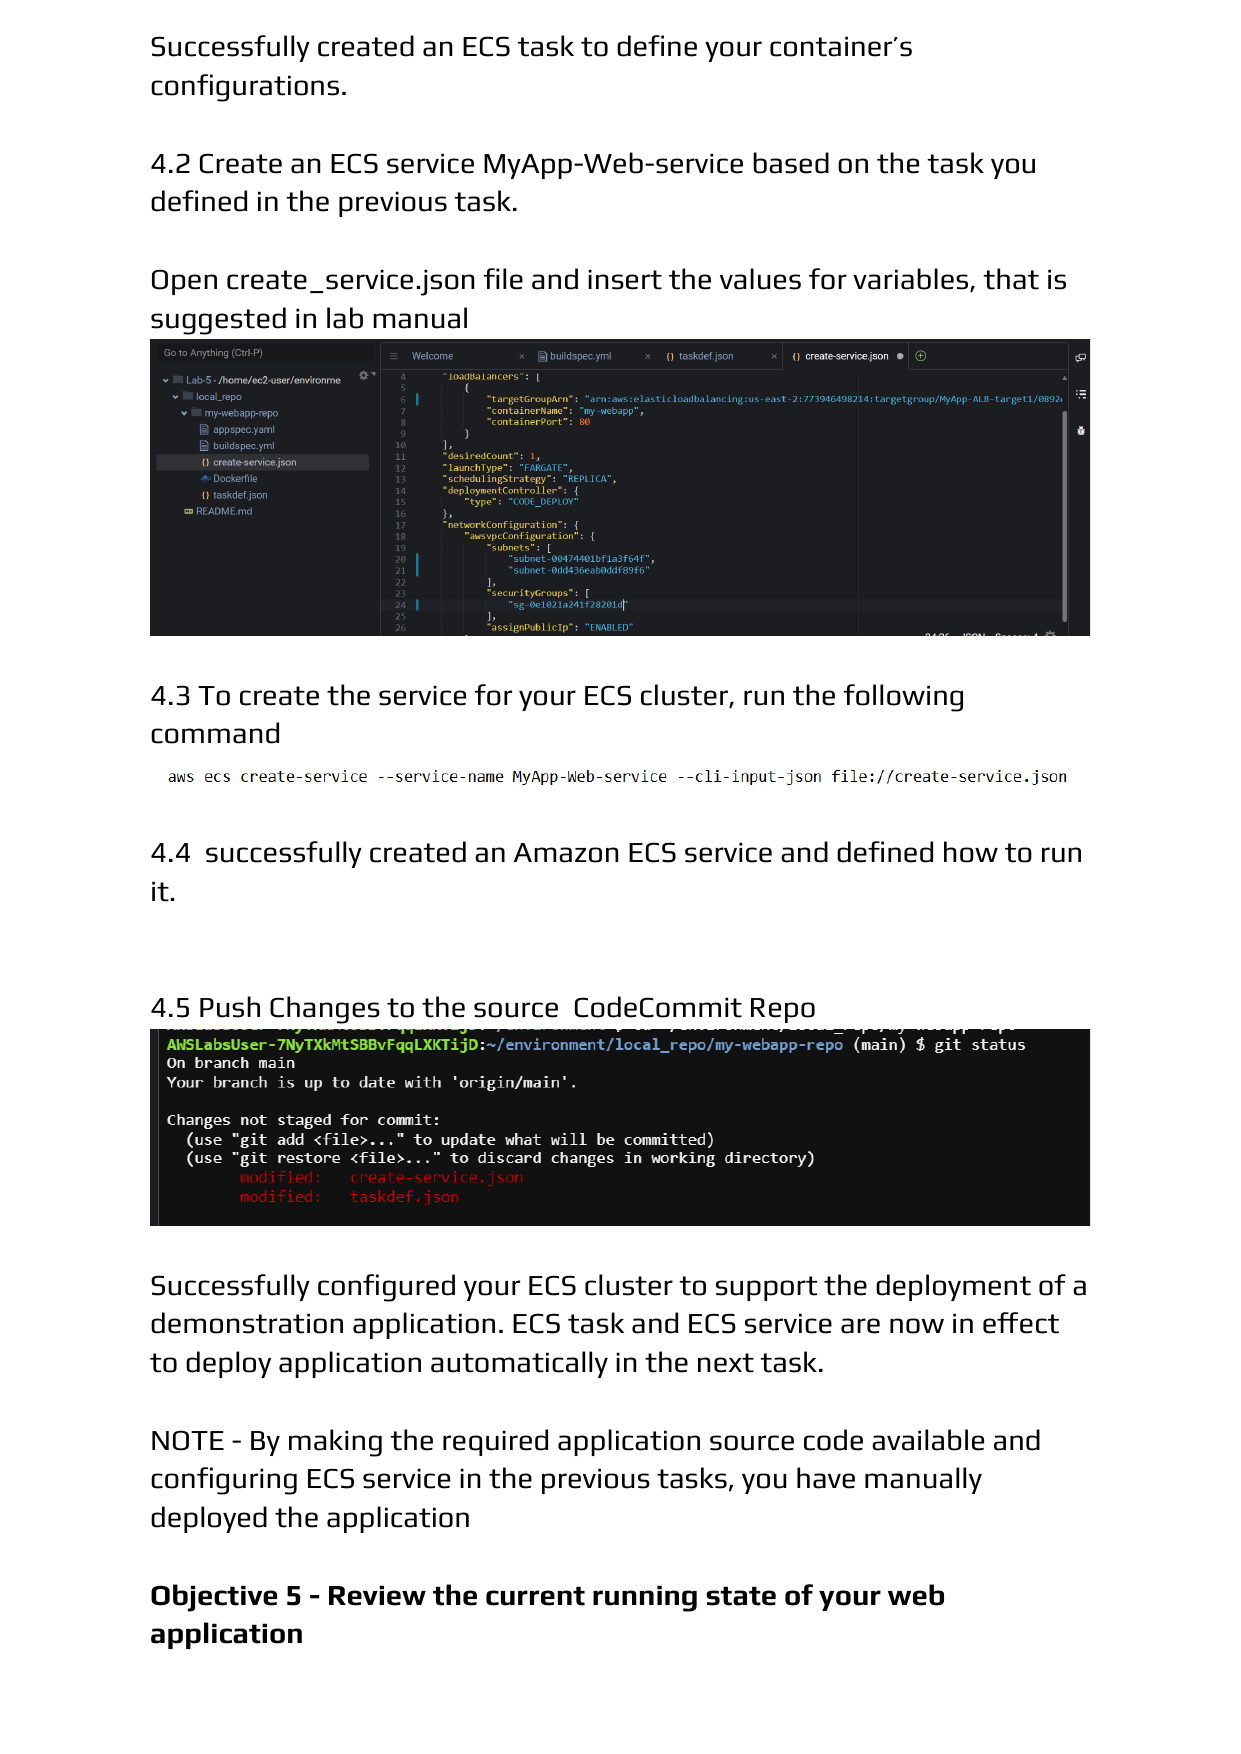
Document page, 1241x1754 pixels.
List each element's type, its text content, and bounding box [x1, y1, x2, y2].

picture [150, 755, 1091, 793]
picture [150, 1029, 1091, 1226]
text 4.5 Push Changes to the source CodeCommit Repo [150, 991, 1090, 1024]
text 4.4 successfully created an Amazon ECS service and defined how to run it. [150, 836, 1090, 908]
text 4.3 To create the service for your ECS cluster, run the following command [150, 678, 1090, 750]
picture [150, 339, 1091, 636]
text 4.2 Create an ECS service MyApp-Web-service based on the task you defined in the previous task. [150, 146, 1090, 218]
text Successfully created an ECS task to define your container’s configurations. [150, 29, 1090, 102]
text Successfully configured your ECS cluster to support the deployment of a demonstration application. ECS task and ECS service are now in effect to deploy application automatically in the next task. [150, 1268, 1090, 1379]
text Open create_service.json file and insert the values for variables, that is suggested in lab manual [150, 262, 1090, 334]
text NOTE - By making the required application source code available and configuring ECS service in the previous tasks, you have manually deployed the application [150, 1423, 1090, 1534]
text Objective 5 - Review the current running state of your web application [150, 1578, 1090, 1650]
